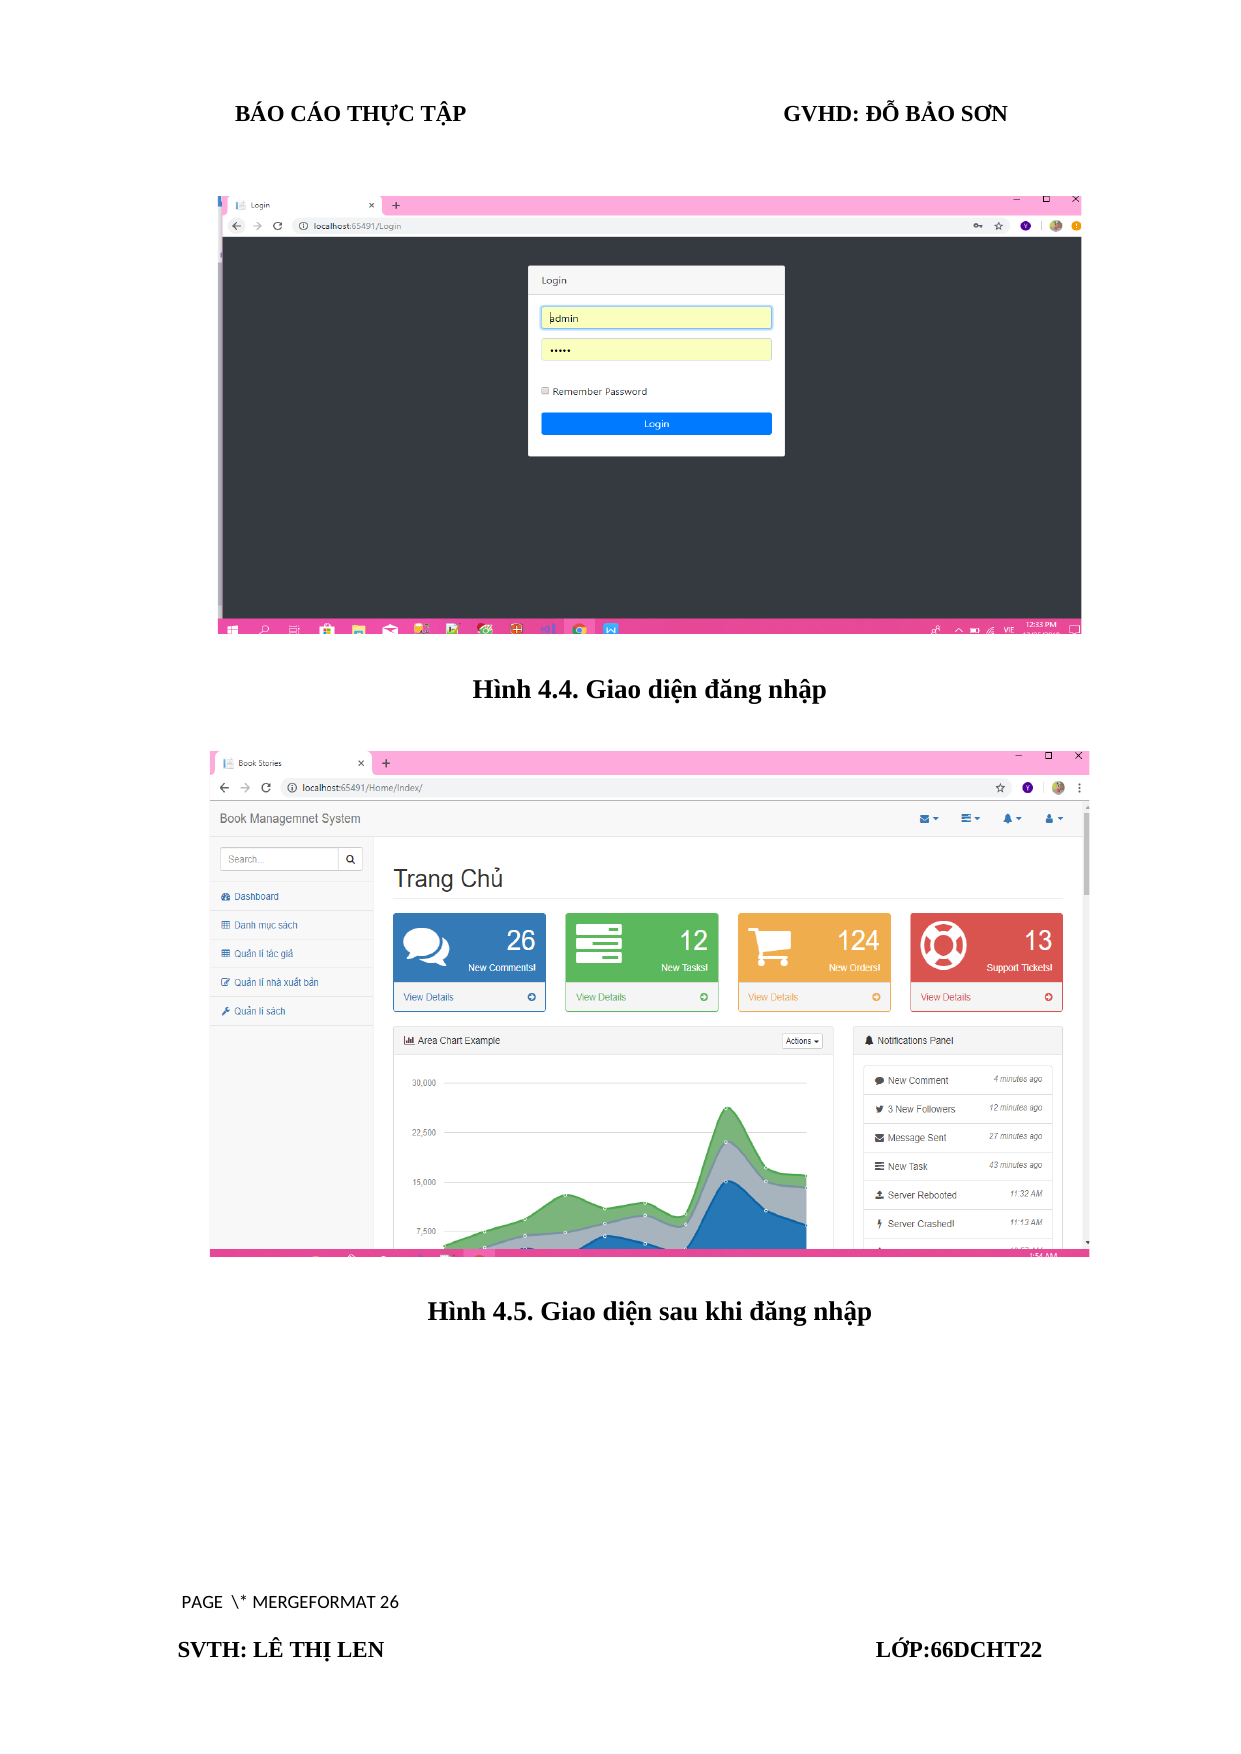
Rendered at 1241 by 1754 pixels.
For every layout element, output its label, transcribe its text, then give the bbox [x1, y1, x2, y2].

picture [209, 751, 1090, 1257]
subtitle Hình 4.4. Giao diện đăng nhập [177, 673, 1122, 704]
subtitle Hình 4.5. Giao diện sau khi đăng nhập [177, 1296, 1122, 1327]
picture [217, 196, 1082, 634]
